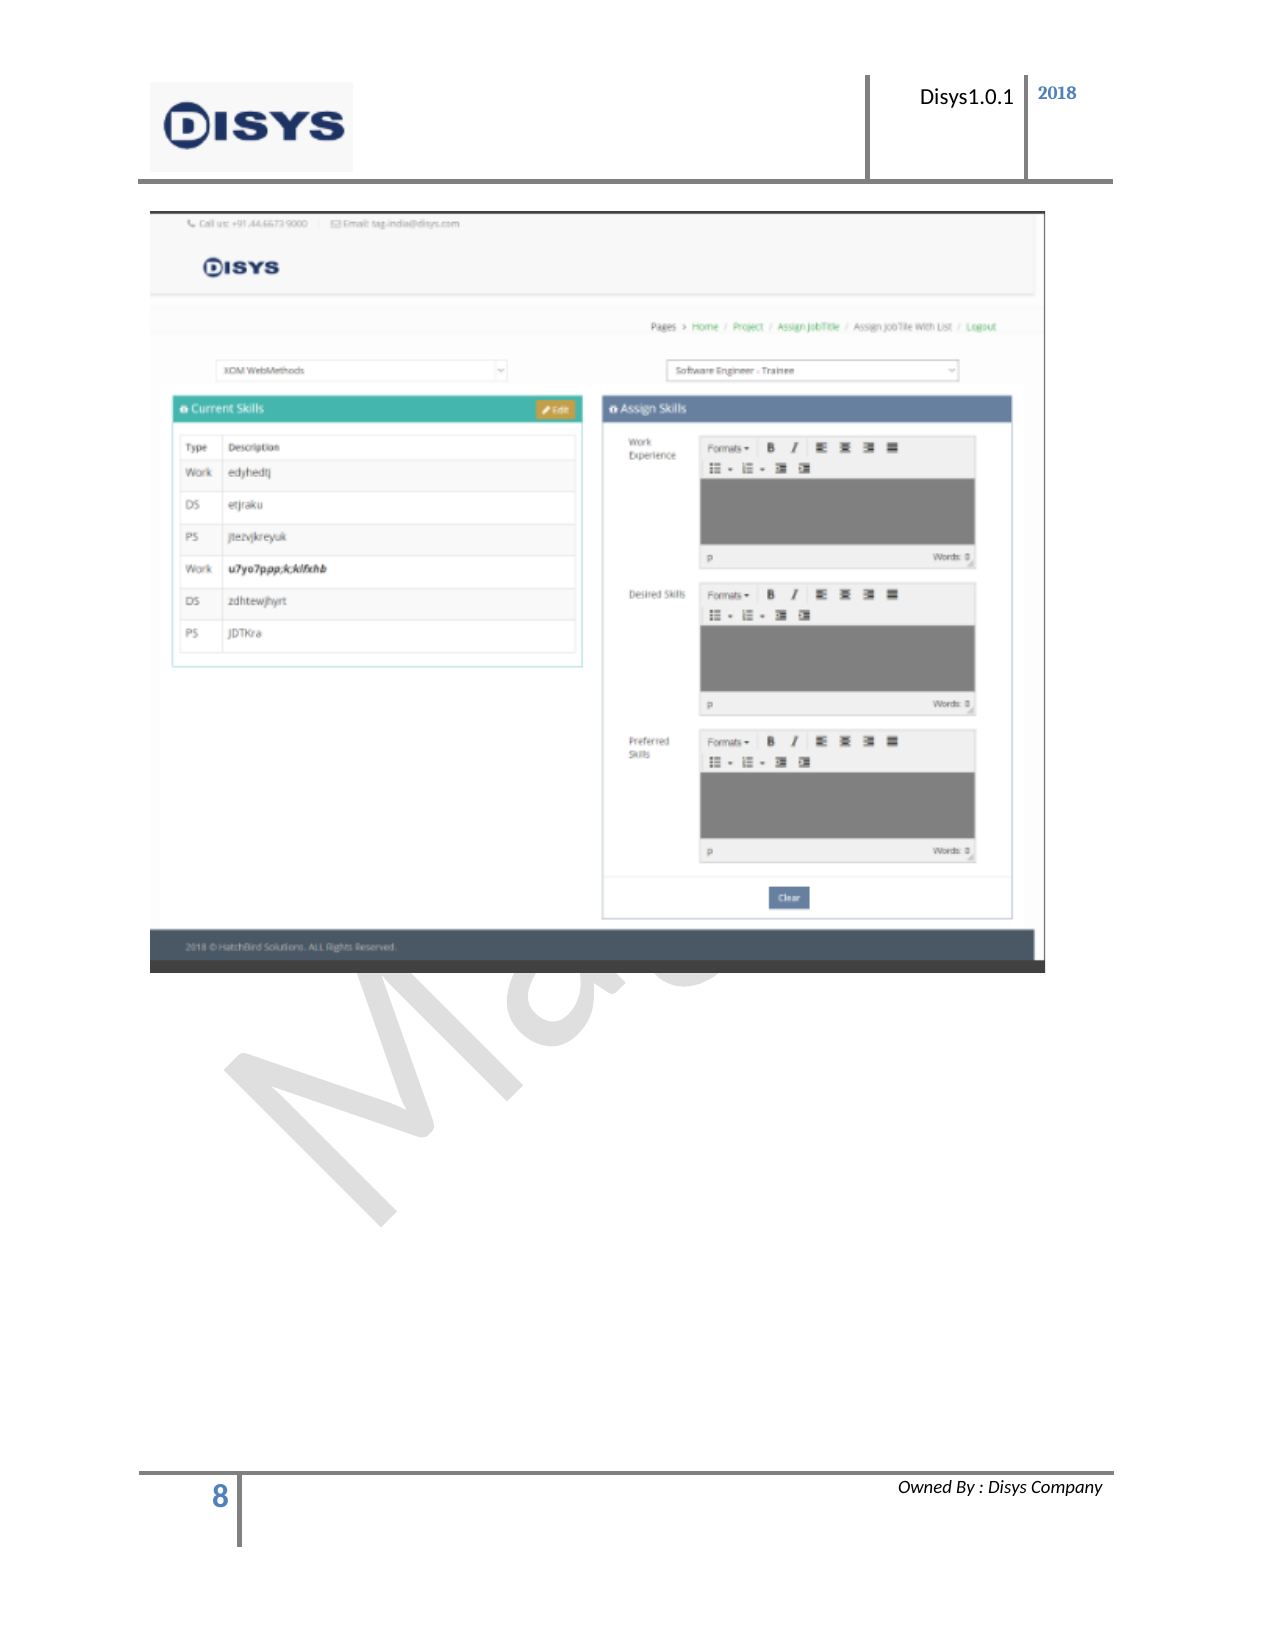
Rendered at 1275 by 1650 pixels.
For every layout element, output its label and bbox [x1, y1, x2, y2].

picture [150, 82, 354, 172]
picture [150, 211, 1046, 973]
